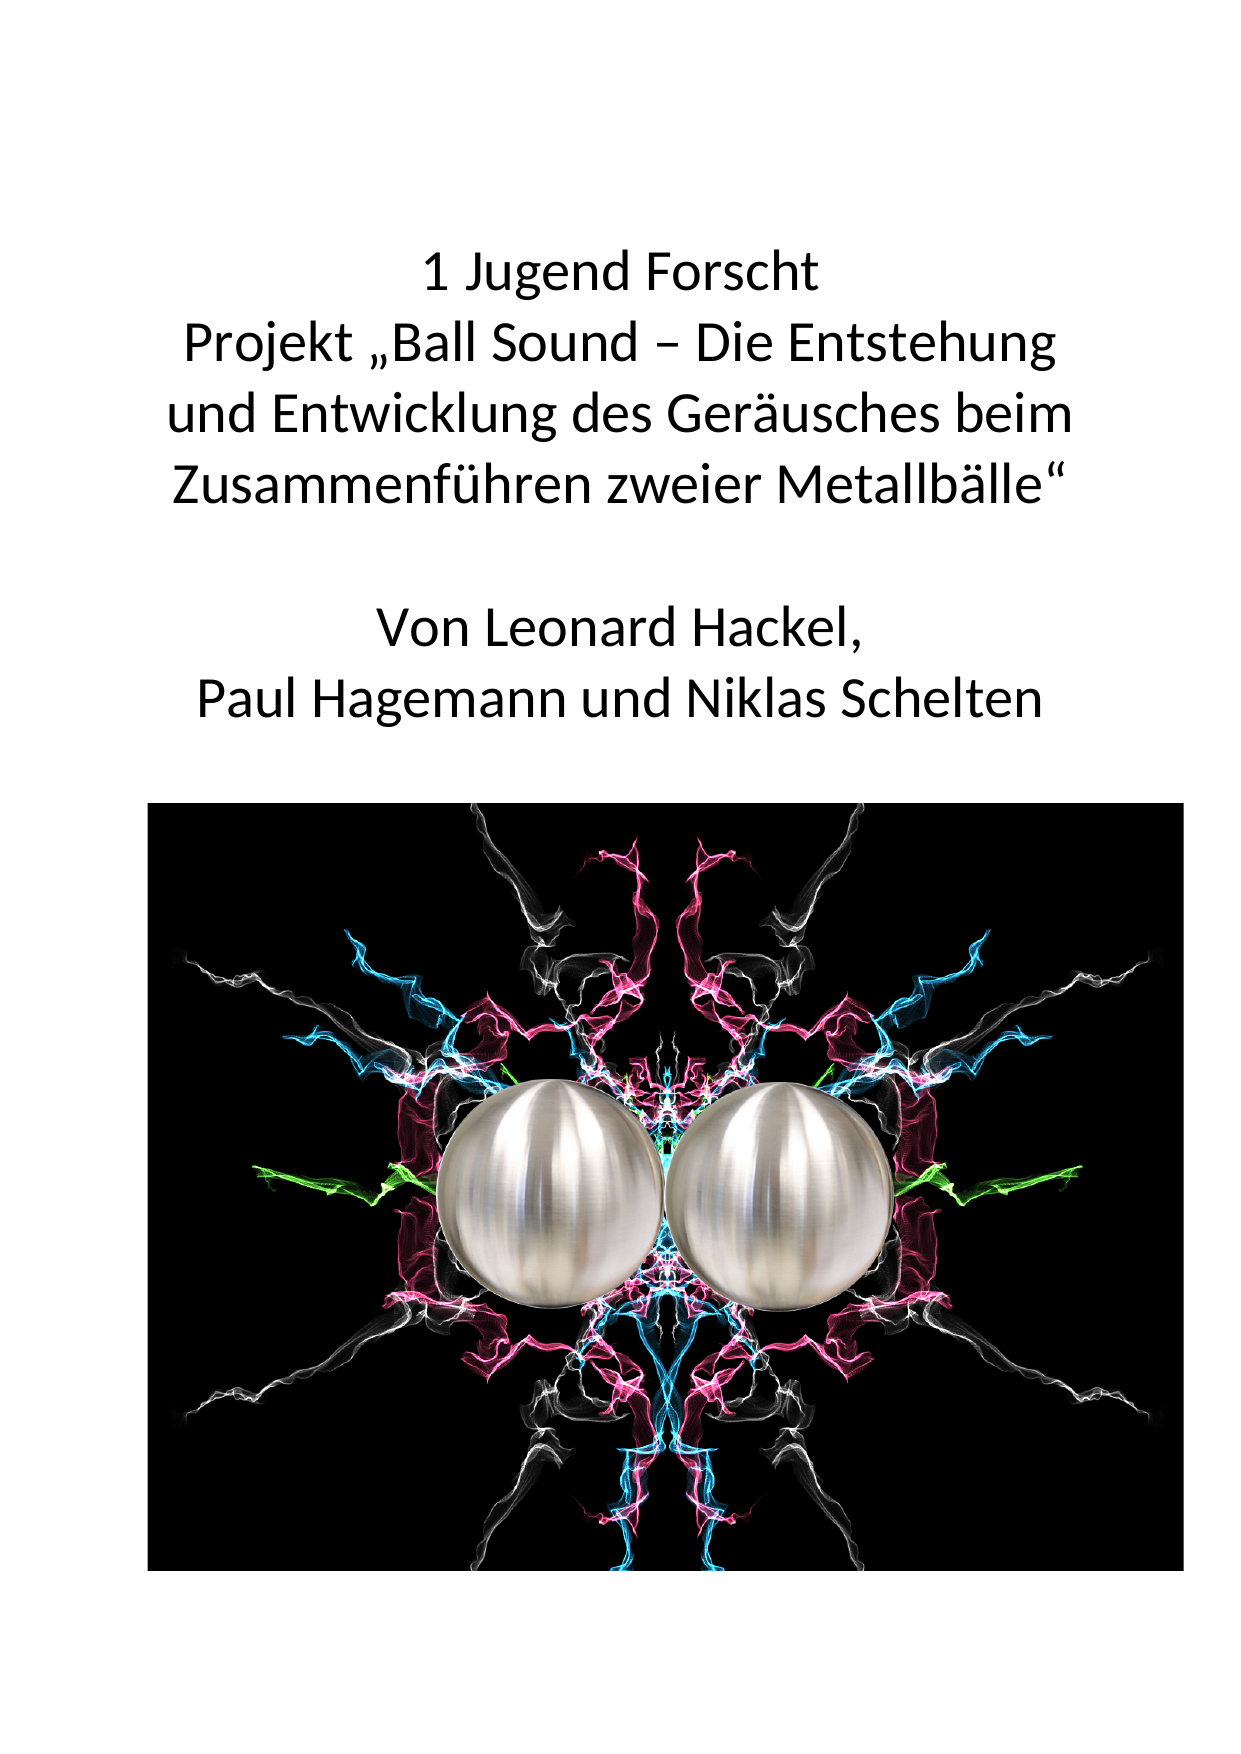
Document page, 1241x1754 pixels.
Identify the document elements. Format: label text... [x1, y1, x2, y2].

text Projekt „Ball Sound – Die Entstehung und Entwicklung des Geräusches beim Zusammenführen zweier Metallbälle“ [148, 304, 1093, 518]
picture [147, 803, 1184, 1571]
text Von Leonard Hackel, [148, 589, 1093, 661]
subtitle Jugend Forscht [148, 233, 1093, 304]
text Paul Hagemann und Niklas Schelten [148, 661, 1093, 732]
